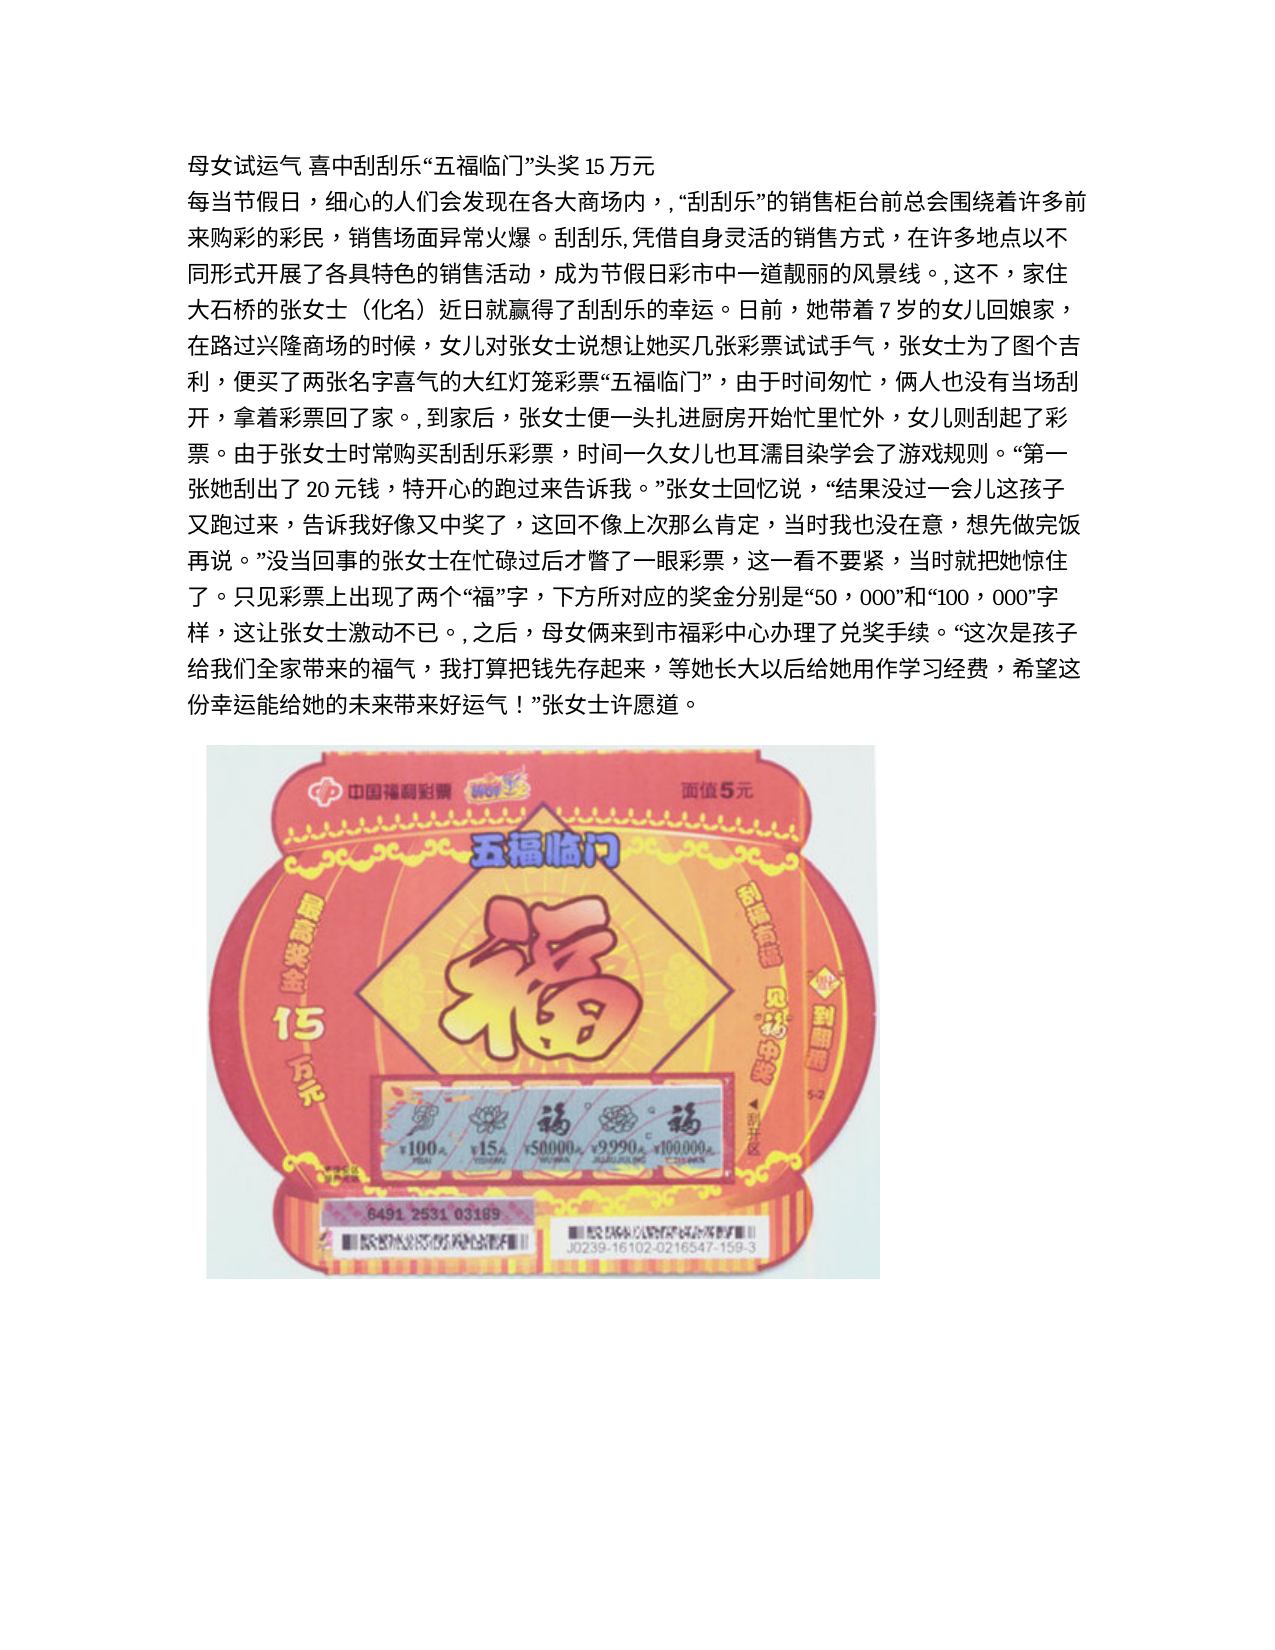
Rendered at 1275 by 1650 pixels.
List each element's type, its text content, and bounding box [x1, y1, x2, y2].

picture [206, 745, 880, 1279]
text 母女试运气 喜中刮刮乐“五福临门”头奖15万元 每当节假日，细心的人们会发现在各大商场内，, “刮刮乐”的销售柜台前总会围绕着许多前来购彩的彩民，销售场面异常火爆。刮刮乐, 凭借自身灵活的销售方式，在许多地点以不同形式开展了各具特色的销售活动，成为节假日彩市中一道靓丽的风景线。, 这不，家住大石桥的张女士（化名）近日就赢得了刮刮乐的幸运。日前，她带着7岁的女儿回娘家，在路过兴隆商场的时候，女儿对张女士说想让她买几张彩票试试手气，张女士为了图个吉利，便买了两张名字喜气的大红灯笼彩票“五福临门”，由于时间匆忙，俩人也没有当场刮开，拿着彩票回了家。, 到家后，张女士便一头扎进厨房开始忙里忙外，女儿则刮起了彩票。由于张女士时常购买刮刮乐彩票，时间一久女儿也耳濡目染学会了游戏规则。“第一张她刮出了20元钱，特开心的跑过来告诉我。”张女士回忆说，“结果没过一会儿这孩子又跑过来，告诉我好像又中奖了，这回不像上次那么肯定，当时我也没在意，想先做完饭再说。”没当回事的张女士在忙碌过后才瞥了一眼彩票，这一看不要紧，当时就把她惊住了。只见彩票上出现了两个“福”字，下方所对应的奖金分别是“50，000”和“100，000”字样，这让张女士激动不已。, 之后，母女俩来到市福彩中心办理了兑奖手续。“这次是孩子给我们全家带来的福气，我打算把钱先存起来，等她长大以后给她用作学习经费，希望这份幸运能给她的未来带来好运气！”张女士许愿道。 [187, 150, 1087, 720]
